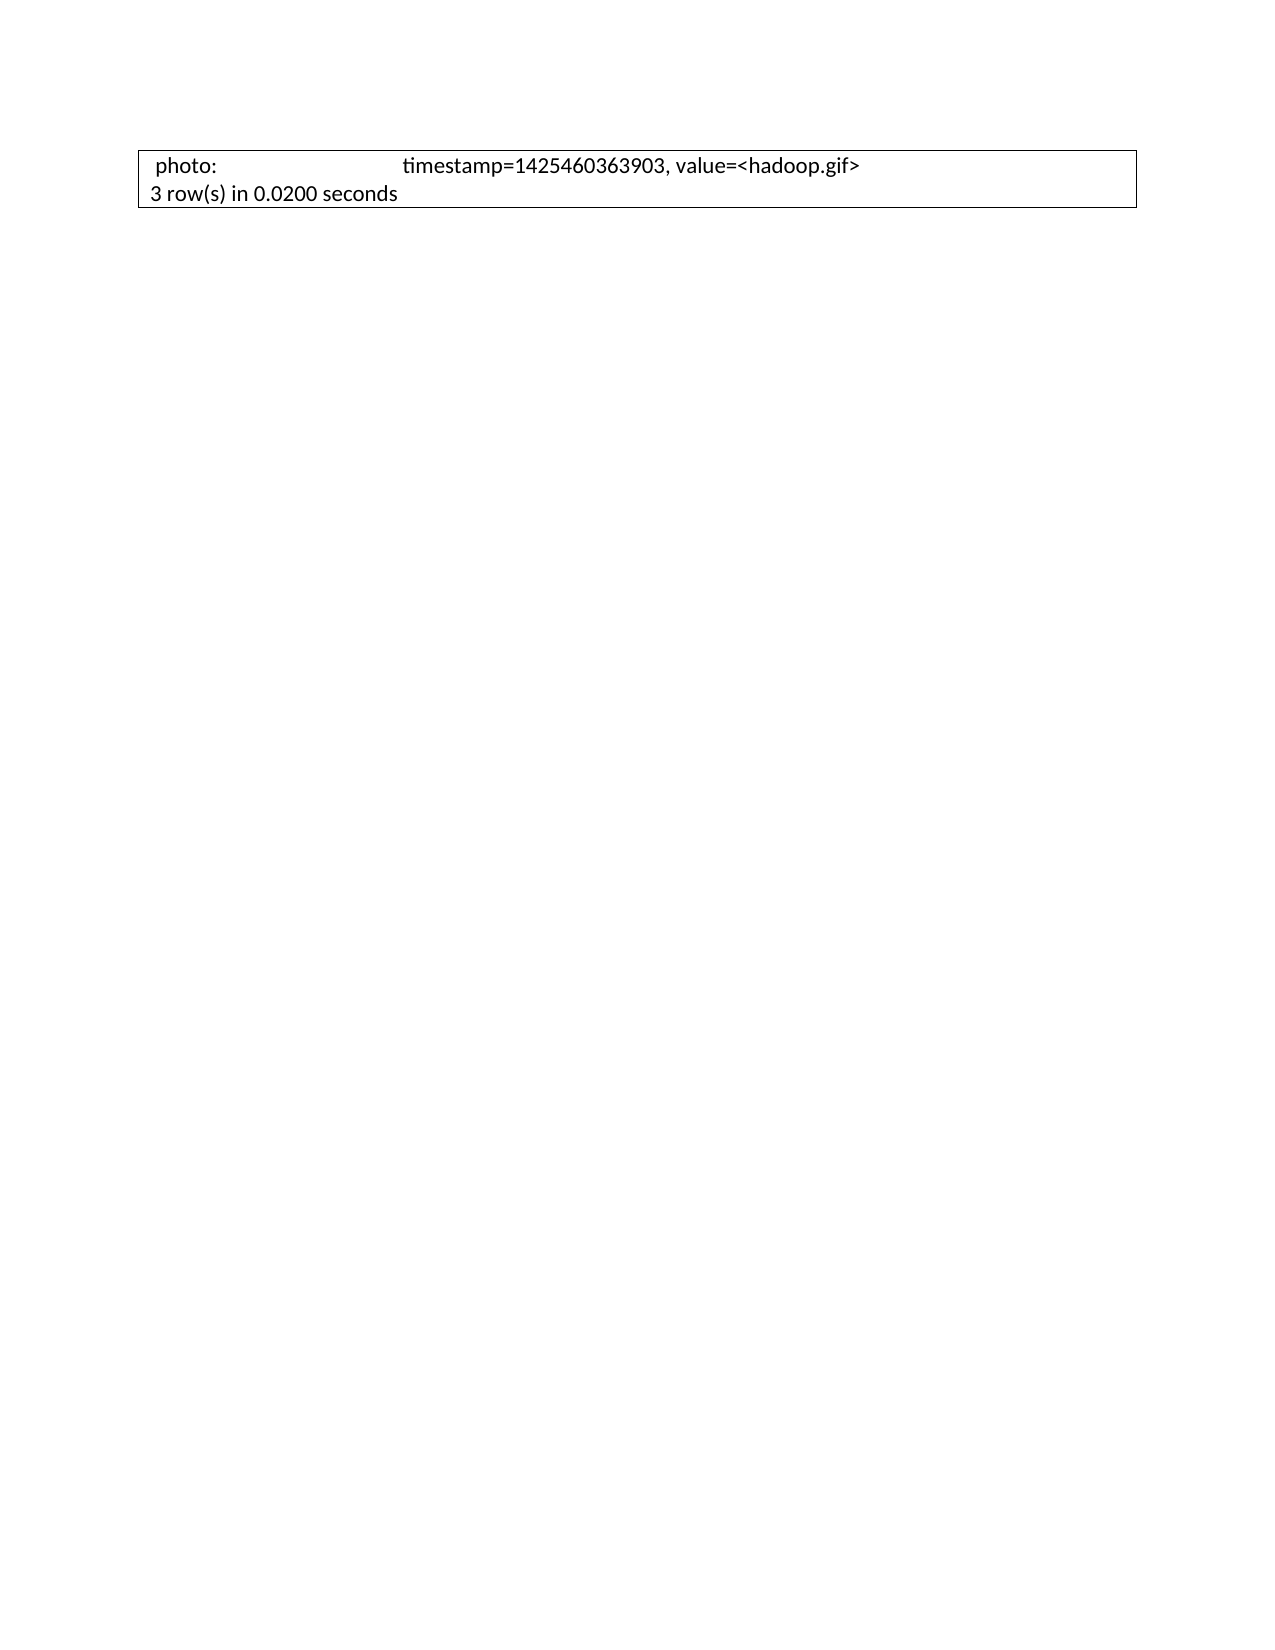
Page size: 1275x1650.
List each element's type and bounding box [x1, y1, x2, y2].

table_header [139, 151, 1136, 207]
